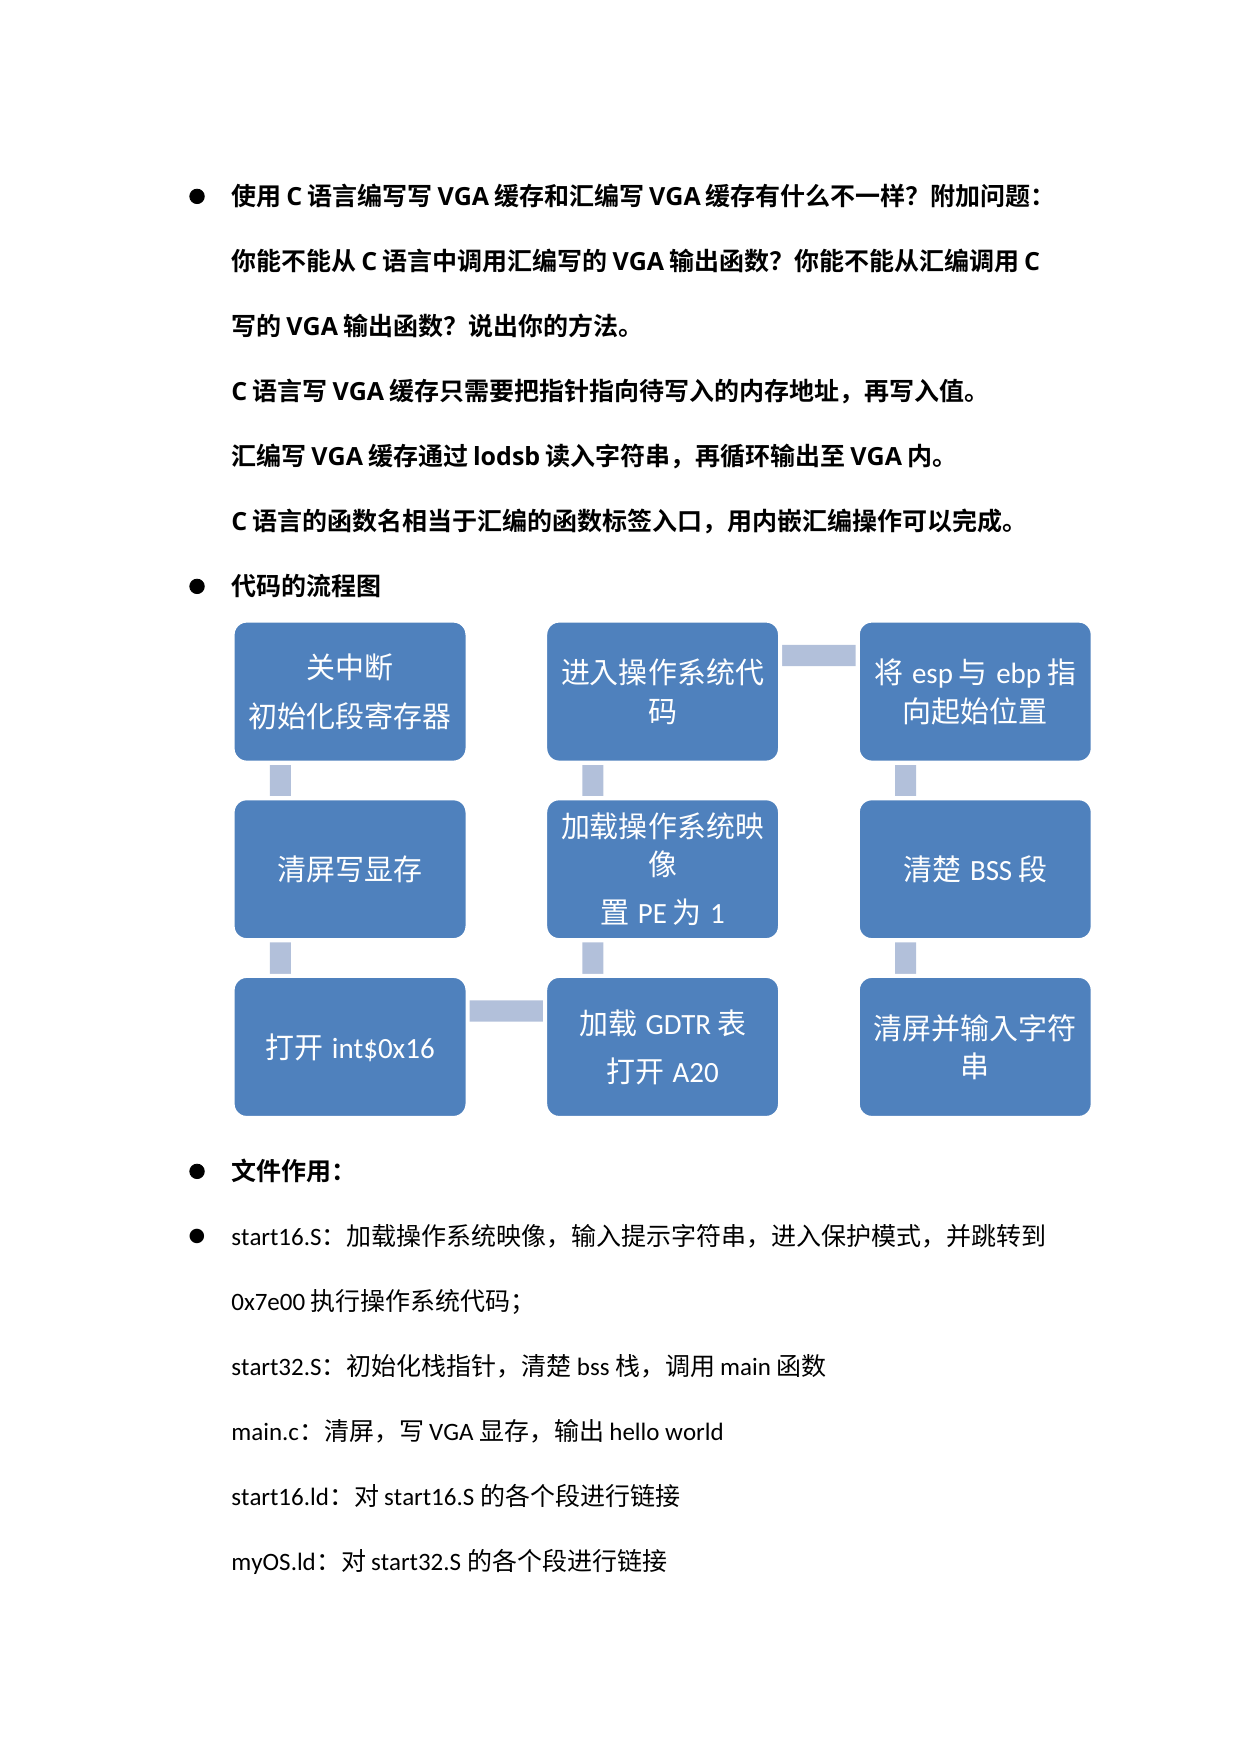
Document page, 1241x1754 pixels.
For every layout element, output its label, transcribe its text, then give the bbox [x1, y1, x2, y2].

list C语言的函数名相当于汇编的函数标签入口，用内嵌汇编操作可以完成。 [231, 487, 1053, 552]
list myOS.ld：对start32.S 的各个段进行链接 [231, 1527, 1053, 1592]
list 文件作用： [187, 1137, 1053, 1202]
list start16.ld：对start16.S 的各个段进行链接 [231, 1462, 1053, 1527]
list 汇编写VGA缓存通过lodsb读入字符串，再循环输出至VGA内。 [231, 422, 1053, 487]
list main.c：清屏，写VGA 显存，输出hello world [231, 1397, 1053, 1462]
list 使用C语言编写写VGA缓存和汇编写VGA缓存有什么不一样？附加问题：你能不能从C语言中调用汇编写的VGA输出函数？你能不能从汇编调用C写的VGA输出函数？说出你的方法。 [187, 162, 1053, 357]
list start16.S：加载操作系统映像，输入提示字符串，进入保护模式，并跳转到0x7e00执行操作系统代码； [187, 1202, 1053, 1332]
list 代码的流程图 [187, 552, 1053, 617]
list C语言写VGA缓存只需要把指针指向待写入的内存地址，再写入值。 [231, 357, 1053, 422]
list start32.S：初始化栈指针，清楚bss 栈，调用main 函数 [231, 1332, 1053, 1397]
